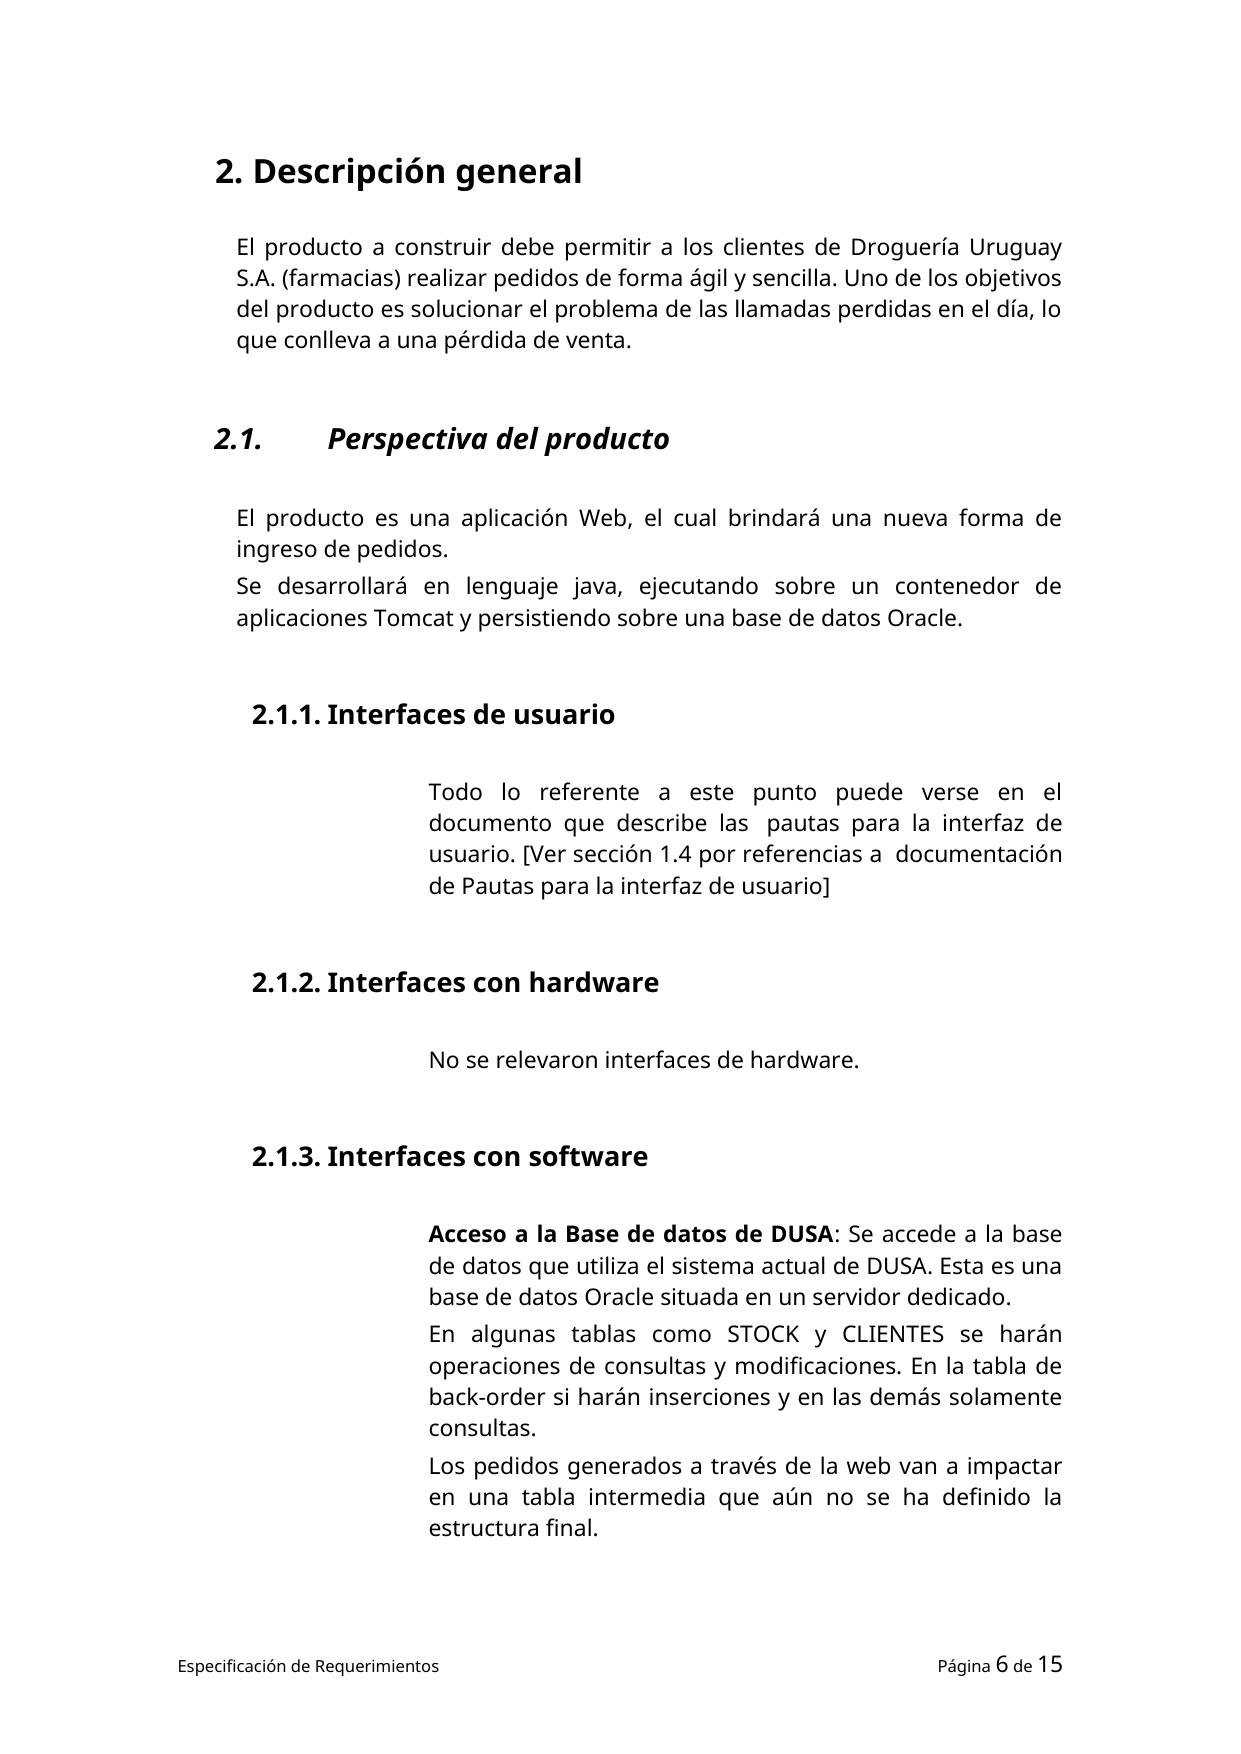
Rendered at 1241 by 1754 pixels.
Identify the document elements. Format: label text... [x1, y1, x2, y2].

subtitle Perspectiva del producto [214, 418, 1063, 458]
text El producto es una aplicación Web, el cual brindará una nueva forma de ingreso de pedidos. [236, 501, 1063, 564]
text Se desarrollará en lenguaje java, ejecutando sobre un contenedor de aplicaciones Tomcat y persistiendo sobre una base de datos Oracle. [236, 570, 1063, 633]
text Los pedidos generados a través de la web van a impactar en una tabla intermedia que aún no se ha definido la estructura final. [428, 1449, 1063, 1543]
subtitle Interfaces de usuario [252, 695, 1063, 732]
text Todo lo referente a este punto puede verse en el documento que describe las pautas para la interfaz de usuario. [Ver sección 1.4 por referencias a documentación de Pautas para la interfaz de usuario] [428, 776, 1063, 901]
text Acceso a la Base de datos de DUSA: Se accede a la base de datos que utiliza el sistema actual de DUSA. Esta es una base de datos Oracle situada en un servidor dedicado. [428, 1218, 1063, 1312]
subtitle Interfaces con software [252, 1138, 1063, 1174]
subtitle Descripción general [215, 148, 1063, 193]
text No se relevaron interfaces de hardware. [428, 1044, 1063, 1075]
subtitle Interfaces con hardware [252, 963, 1063, 1000]
text El producto a construir debe permitir a los clientes de Droguería Uruguay S.A. (farmacias) realizar pedidos de forma ágil y sencilla. Uno de los objetivos del producto es solucionar el problema de las llamadas perdidas en el día, lo que conlleva a una pérdida de venta. [236, 231, 1063, 356]
text En algunas tablas como STOCK y CLIENTES se harán operaciones de consultas y modificaciones. En la tabla de back-order si harán inserciones y en las demás solamente consultas. [428, 1318, 1063, 1443]
